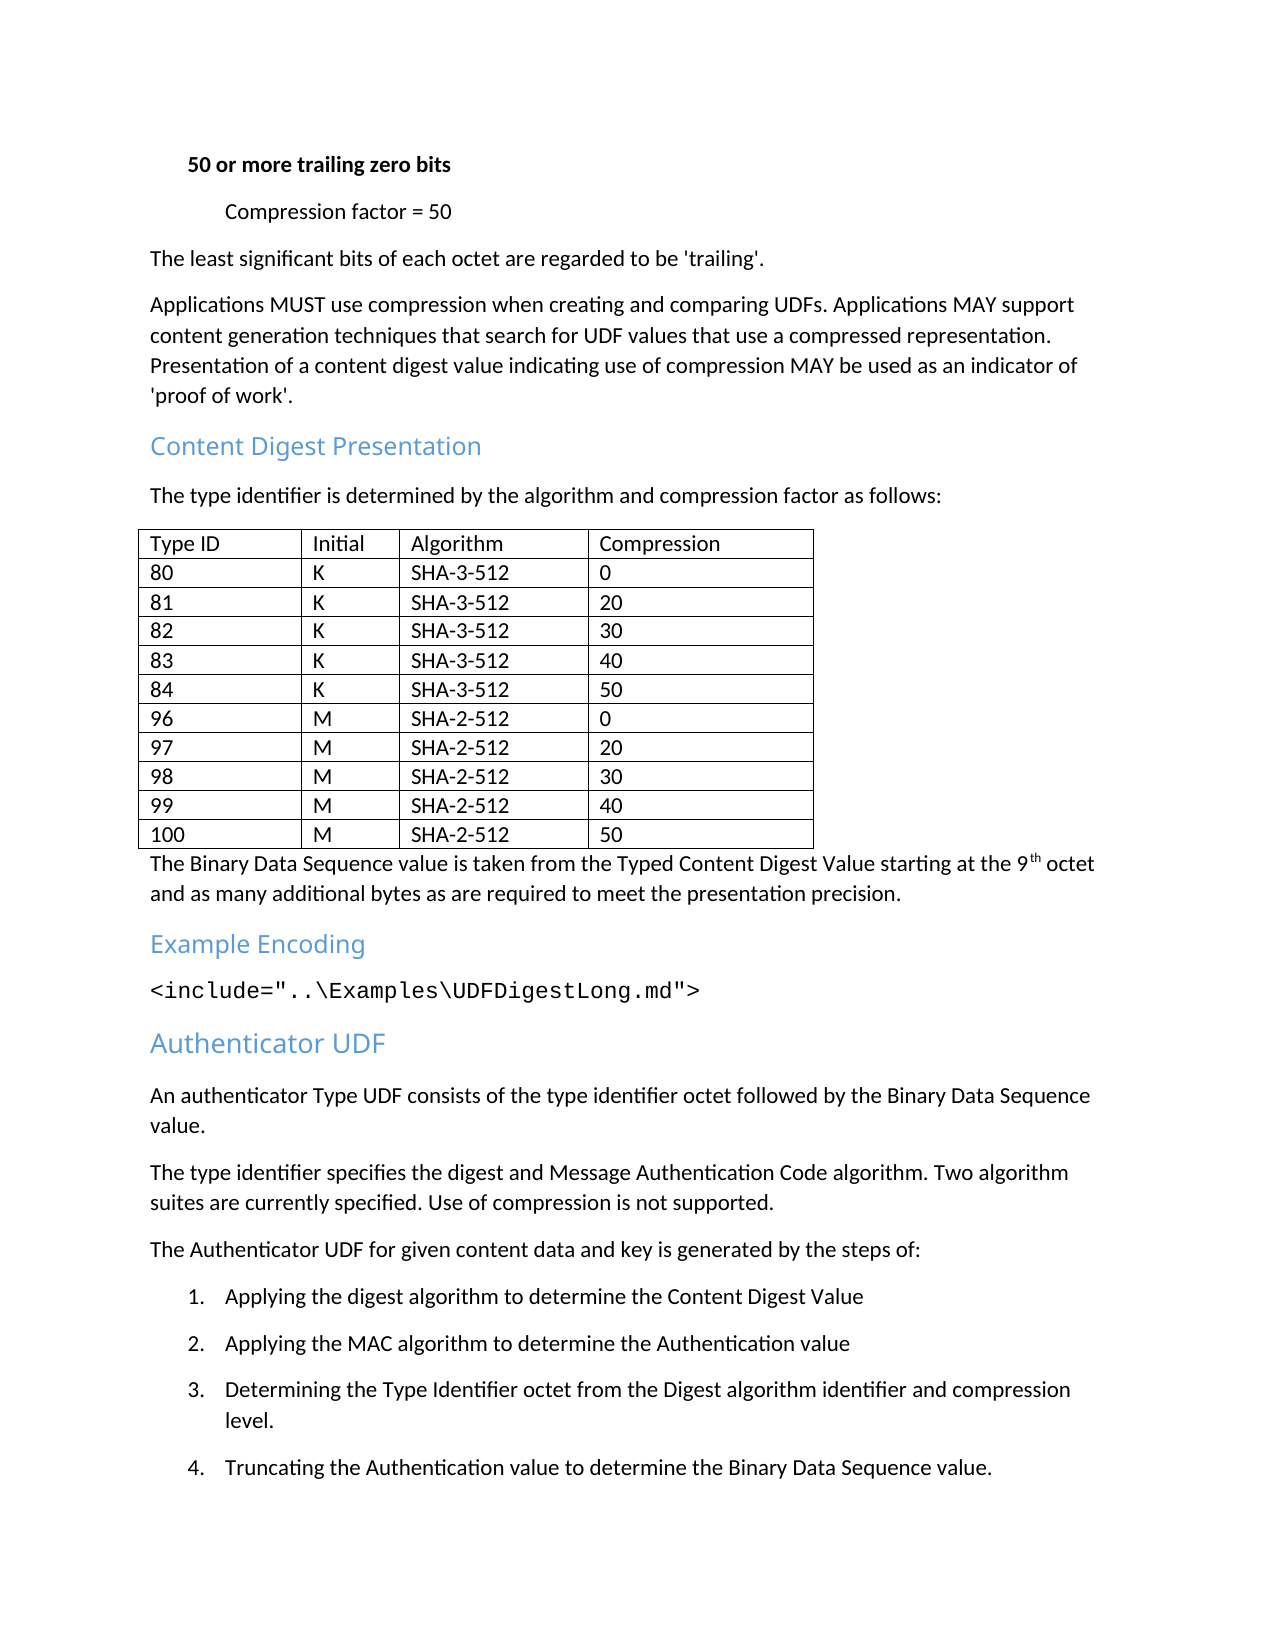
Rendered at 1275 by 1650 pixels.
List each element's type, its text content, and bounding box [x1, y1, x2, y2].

text Content Digest Presentation [150, 428, 1125, 462]
text Example Encoding [150, 926, 1125, 960]
table_cell 100 [139, 820, 301, 848]
table_cell M [302, 762, 399, 790]
table_cell K [302, 675, 399, 703]
table_cell 98 [139, 762, 301, 790]
table_cell M [302, 733, 399, 761]
table_cell SHA-3-512 [400, 588, 588, 616]
table_cell 20 [589, 588, 813, 616]
table_cell SHA-3-512 [400, 675, 588, 703]
text The type identifier specifies the digest and Message Authentication Code algorithm. Two algorithm suites are currently specified. Use of compression is not supported. [150, 1158, 1125, 1216]
table_cell M [302, 704, 399, 732]
table_cell 81 [139, 588, 301, 616]
table_cell 30 [589, 617, 813, 645]
table_cell 50 [589, 820, 813, 848]
table_cell SHA-2-512 [400, 733, 588, 761]
text An authenticator Type UDF consists of the type identifier octet followed by the Binary Data Sequence value. [150, 1081, 1125, 1139]
table_header Initial [302, 530, 399, 557]
table_cell 20 [589, 733, 813, 761]
text Authenticator UDF [150, 1024, 1125, 1061]
table_cell SHA-2-512 [400, 762, 588, 790]
table_cell SHA-2-512 [400, 704, 588, 732]
text The least significant bits of each octet are regarded to be 'trailing'. [150, 244, 1125, 272]
table_cell M [302, 791, 399, 819]
table_cell 0 [589, 704, 813, 732]
list Truncating the Authentication value to determine the Binary Data Sequence value. [187, 1453, 1125, 1481]
text The type identifier is determined by the algorithm and compression factor as follows: [150, 482, 1125, 509]
table_header Algorithm [400, 530, 588, 557]
text Compression factor = 50 [225, 197, 1125, 225]
table_cell 50 [589, 675, 813, 703]
table_cell SHA-2-512 [400, 820, 588, 848]
table_cell 83 [139, 646, 301, 674]
table_cell K [302, 588, 399, 616]
table_cell SHA-3-512 [400, 559, 588, 587]
table_cell SHA-3-512 [400, 617, 588, 645]
table_cell SHA-3-512 [400, 646, 588, 674]
table_cell 40 [589, 646, 813, 674]
table_cell 30 [589, 762, 813, 790]
text The Authenticator UDF for given content data and key is generated by the steps of: [150, 1235, 1125, 1263]
table_cell 82 [139, 617, 301, 645]
table_cell 0 [589, 559, 813, 587]
table_cell 40 [589, 791, 813, 819]
table_cell SHA-2-512 [400, 791, 588, 819]
list Applying the digest algorithm to determine the Content Digest Value [187, 1282, 1125, 1310]
text 50 or more trailing zero bits [187, 150, 1125, 178]
table_header Compression [589, 530, 813, 557]
table_header Type ID [139, 530, 301, 557]
table_cell K [302, 646, 399, 674]
text <include="..\Examples\UDFDigestLong.md"> [150, 980, 1125, 1006]
table_cell 96 [139, 704, 301, 732]
table_cell 80 [139, 559, 301, 587]
table_cell 97 [139, 733, 301, 761]
list Applying the MAC algorithm to determine the Authentication value [187, 1329, 1125, 1357]
table_cell M [302, 820, 399, 848]
list Determining the Type Identifier octet from the Digest algorithm identifier and compression level. [187, 1376, 1125, 1434]
table_cell K [302, 559, 399, 587]
text The Binary Data Sequence value is taken from the Typed Content Digest Value starting at the 9th octet and as many additional bytes as are required to meet the presentation precision. [150, 849, 1125, 907]
table_cell K [302, 617, 399, 645]
table_cell 99 [139, 791, 301, 819]
table_cell 84 [139, 675, 301, 703]
